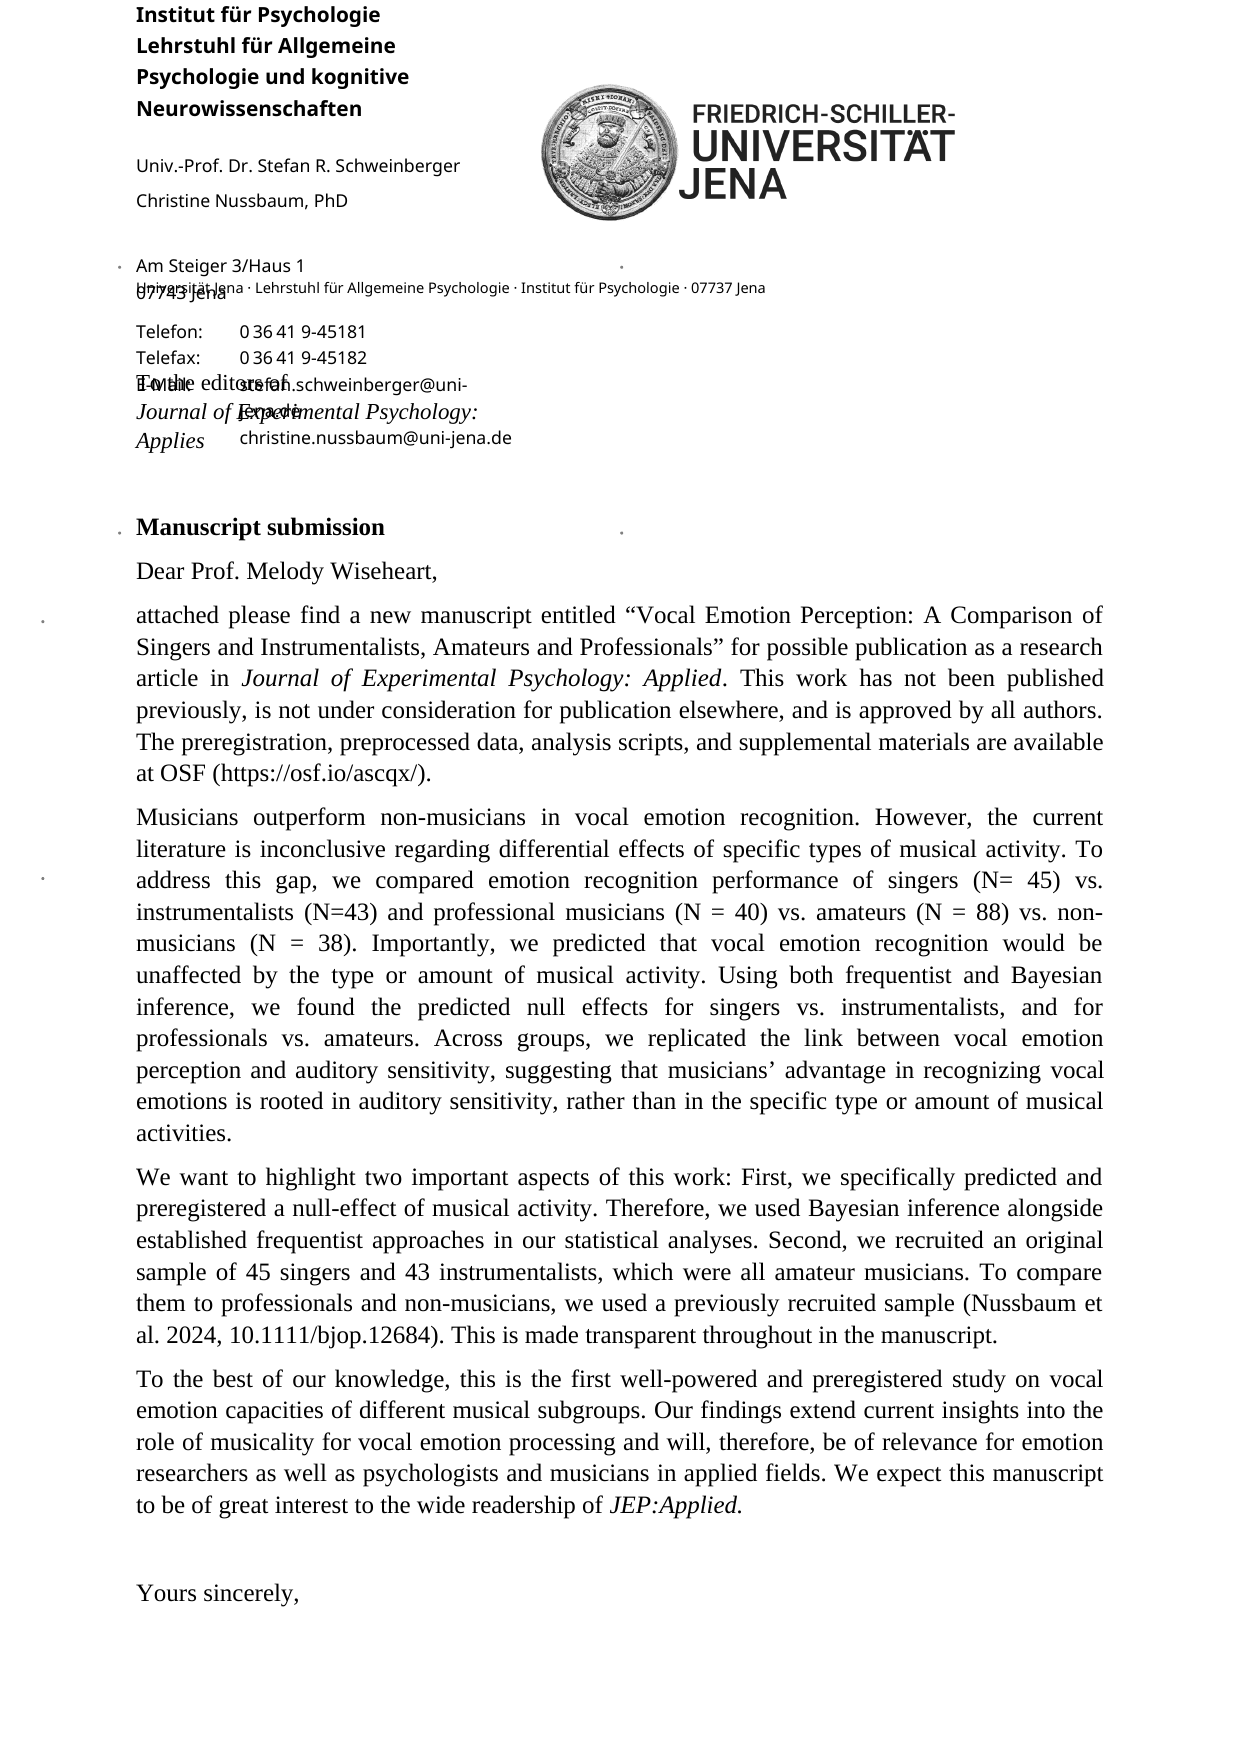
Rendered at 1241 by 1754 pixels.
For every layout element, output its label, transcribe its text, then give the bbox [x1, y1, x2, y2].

text Manuscript submission [136, 512, 1104, 541]
text To the best of our knowledge, this is the first well-powered and preregistered study on vocal emotion capacities of different musical subgroups. Our findings extend current insights into the role of musicality for vocal emotion processing and will, therefore, be of relevance for emotion researchers as well as psychologists and musicians in applied fields. We expect this manuscript to be of great interest to the wide readership of JEP:Applied. [136, 1364, 1104, 1519]
picture [502, 41, 981, 254]
text Dear Prof. Melody Wiseheart, [136, 556, 1104, 585]
text We want to highlight two important aspects of this work: First, we specifically predicted and preregistered a null-effect of musical activity. Therefore, we used Bayesian inference alongside established frequentist approaches in our statistical analyses. Second, we recruited an original sample of 45 singers and 43 instrumentalists, which were all amateur musicians. To compare them to professionals and non-musicians, we used a previously recruited sample (Nussbaum et al. 2024, 10.1111/bjop.12684). This is made transparent throughout in the manuscript. [136, 1162, 1104, 1348]
text attached please find a new manuscript entitled “Vocal Emotion Perception: A Comparison of Singers and Instrumentalists, Amateurs and Professionals” for possible publication as a research article in Journal of Experimental Psychology: Applied. This work has not been published previously, is not under consideration for publication elsewhere, and is approved by all authors. The preregistration, preprocessed data, analysis scripts, and supplemental materials are available at OSF (https://osf.io/ascqx/). [136, 600, 1104, 787]
text Musicians outperform non-musicians in vocal emotion recognition. However, the current literature is inconclusive regarding differential effects of specific types of musical activity. To address this gap, we compared emotion recognition performance of singers (N= 45) vs. instrumentalists (N=43) and professional musicians (N = 40) vs. amateurs (N = 88) vs. non-musicians (N = 38). Importantly, we predicted that vocal emotion recognition would be unaffected by the type or amount of musical activity. Using both frequentist and Bayesian inference, we found the predicted null effects for singers vs. instrumentalists, and for professionals vs. amateurs. Across groups, we replicated the link between vocal emotion perception and auditory sensitivity, suggesting that musicians’ advantage in recognizing vocal emotions is rooted in auditory sensitivity, rather than in the specific type or amount of musical activities. [136, 802, 1104, 1147]
text Yours sincerely, [136, 1578, 1104, 1607]
text To the editors of Journal of Experimental Psychology: Applies [136, 369, 1104, 453]
